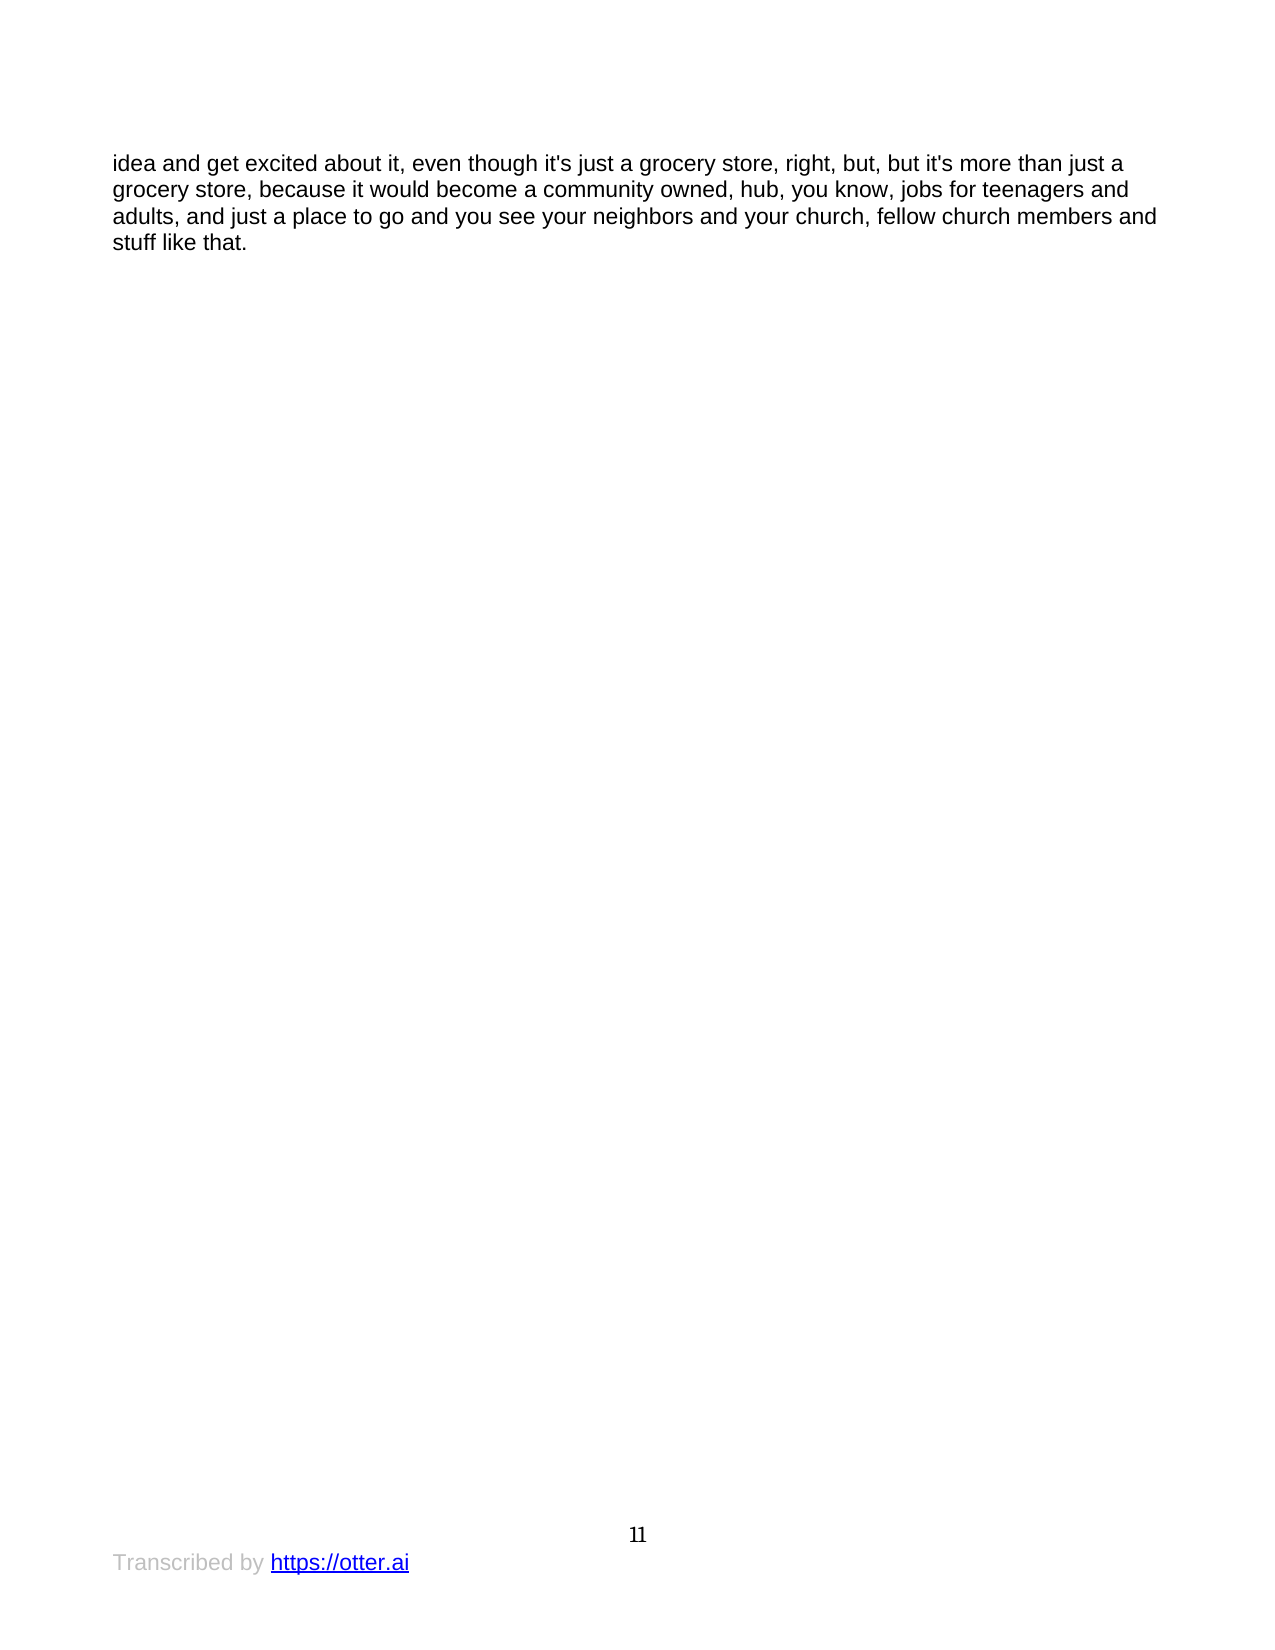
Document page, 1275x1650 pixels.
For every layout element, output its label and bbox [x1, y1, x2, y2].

text [112, 150, 1162, 255]
